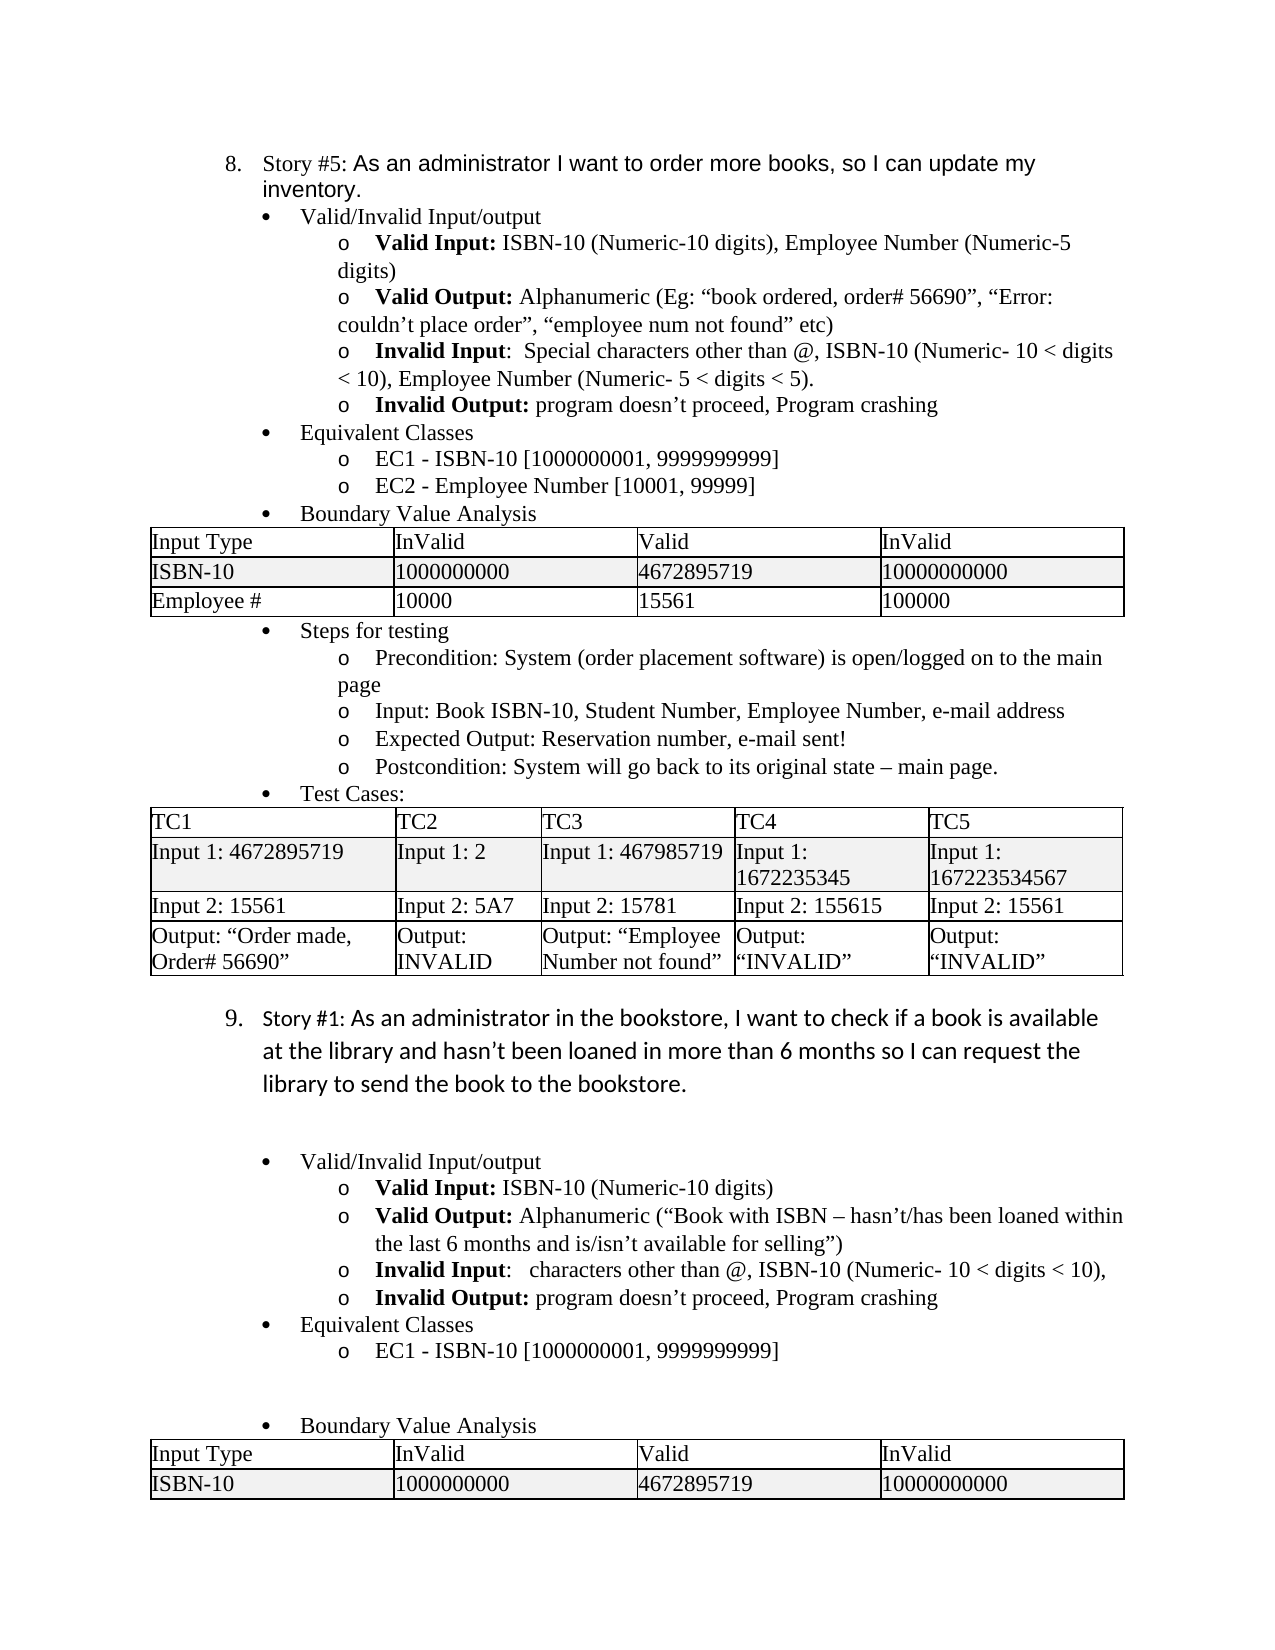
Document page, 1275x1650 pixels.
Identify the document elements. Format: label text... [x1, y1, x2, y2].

table_cell Output: “Employee Number not found” [542, 922, 734, 974]
list Story #5: As an administrator I want to order more books, so I can update my inventory. [225, 150, 1125, 203]
table_header Input Type [152, 1440, 393, 1468]
table_cell Input 2: 15561 [152, 892, 395, 920]
table_cell 4672895719 [638, 558, 880, 586]
list EC1 - ISBN-10 [1000000001, 9999999999] [337, 445, 1125, 473]
list Test Cases: [262, 780, 1125, 807]
table_cell Input 2: 155615 [736, 892, 928, 920]
table_cell 1000000000 [395, 1470, 637, 1498]
list Equivalent Classes [262, 1311, 1125, 1338]
table_cell 10000000000 [882, 1470, 1123, 1498]
list Story #1: As an administrator in the bookstore, I want to check if a book is available at the library and hasn’t been loaned in more than 6 months so I can request the library to send the book to the bookstore. [225, 1002, 1125, 1099]
table_header TC1 [152, 808, 395, 836]
list Boundary Value Analysis [262, 1412, 1125, 1438]
list Invalid Input: characters other than @, ISBN-10 (Numeric- 10 < digits < 10), [337, 1256, 1125, 1284]
list Steps for testing [262, 617, 1125, 643]
table_cell 100000 [882, 588, 1123, 616]
table_cell 4672895719 [638, 1470, 880, 1498]
table_header Input Type [152, 528, 393, 556]
table_cell Input 2: 15781 [542, 892, 734, 920]
table_cell 15561 [638, 588, 880, 616]
table_cell ISBN-10 [152, 1470, 393, 1498]
table_cell 10000000000 [882, 558, 1123, 586]
table_cell Input 1: 167223534567 [930, 838, 1122, 891]
table_header TC4 [736, 808, 928, 836]
table_cell Output: “INVALID” [930, 922, 1122, 974]
table_cell Input 2: 5A7 [397, 892, 541, 920]
list Boundary Value Analysis [262, 500, 1125, 527]
table_header InValid [882, 528, 1123, 556]
list Postcondition: System will go back to its original state – main page. [337, 753, 1125, 780]
list Valid/Invalid Input/output [262, 1148, 1125, 1174]
table_cell Input 1: 467985719 [542, 838, 734, 891]
table_cell Input 1: 1672235345 [736, 838, 928, 891]
list Invalid Output: program doesn’t proceed, Program crashing [337, 1284, 1125, 1311]
table_header Valid [638, 1440, 880, 1468]
list Expected Output: Reservation number, e-mail sent! [337, 725, 1125, 753]
list Valid Output: Alphanumeric (“Book with ISBN – hasn’t/has been loaned within the last 6 months and is/isn’t available for selling”) [337, 1202, 1125, 1256]
list EC2 - Employee Number [10001, 99999] [337, 473, 1125, 500]
table_header TC5 [930, 808, 1122, 836]
table_header InValid [882, 1440, 1123, 1468]
table_cell 1000000000 [395, 558, 637, 586]
table_cell ISBN-10 [152, 558, 393, 586]
list Equivalent Classes [262, 419, 1125, 445]
table_cell Input 2: 15561 [930, 892, 1122, 920]
list Valid/Invalid Input/output [262, 203, 1125, 229]
table_cell Employee # [152, 588, 393, 616]
table_cell Output: INVALID [397, 922, 541, 974]
table_cell Output: “INVALID” [736, 922, 928, 974]
table_header InValid [395, 1440, 637, 1468]
list Input: Book ISBN-10, Student Number, Employee Number, e-mail address [337, 697, 1125, 725]
list Valid Input: ISBN-10 (Numeric-10 digits) [337, 1174, 1125, 1202]
table_cell Input 1: 4672895719 [152, 838, 395, 891]
table_cell Input 1: 2 [397, 838, 541, 891]
list Invalid Input: Special characters other than @, ISBN-10 (Numeric- 10 < digits < 10), Employee Number (Numeric- 5 < digits < 5). [337, 337, 1125, 391]
table_header Valid [638, 528, 880, 556]
table_cell Output: “Order made, Order# 56690” [152, 922, 395, 974]
list EC1 - ISBN-10 [1000000001, 9999999999] [337, 1338, 1125, 1365]
table_cell 10000 [395, 588, 637, 616]
table_header TC2 [397, 808, 541, 836]
list Invalid Output: program doesn’t proceed, Program crashing [337, 391, 1125, 419]
list Precondition: System (order placement software) is open/logged on to the main page [337, 643, 1125, 697]
list Valid Input: ISBN-10 (Numeric-10 digits), Employee Number (Numeric-5 digits) [337, 229, 1125, 283]
table_header InValid [395, 528, 637, 556]
table_header TC3 [542, 808, 734, 836]
list Valid Output: Alphanumeric (Eg: “book ordered, order# 56690”, “Error: couldn’t place order”, “employee num not found” etc) [337, 283, 1125, 337]
